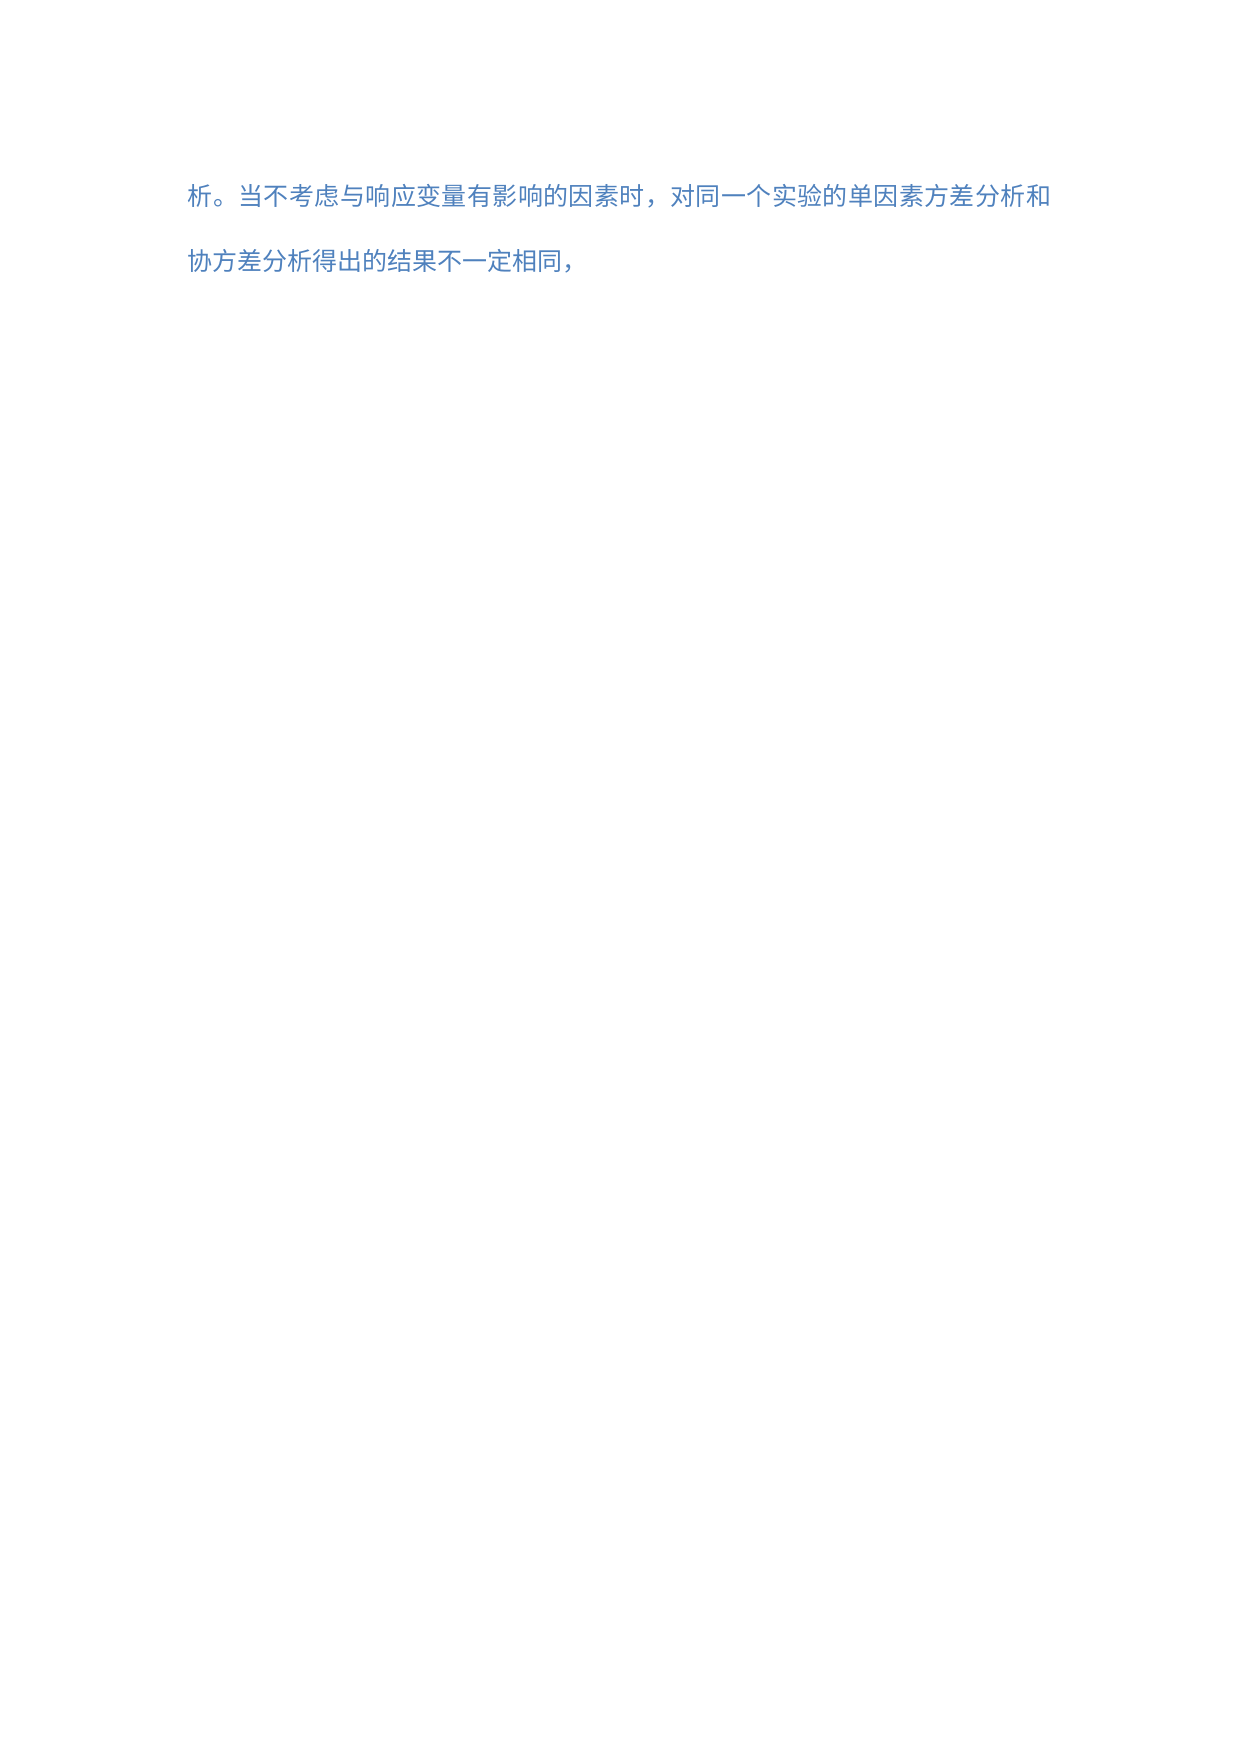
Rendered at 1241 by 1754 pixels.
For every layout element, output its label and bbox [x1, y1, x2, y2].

text [187, 162, 1053, 292]
